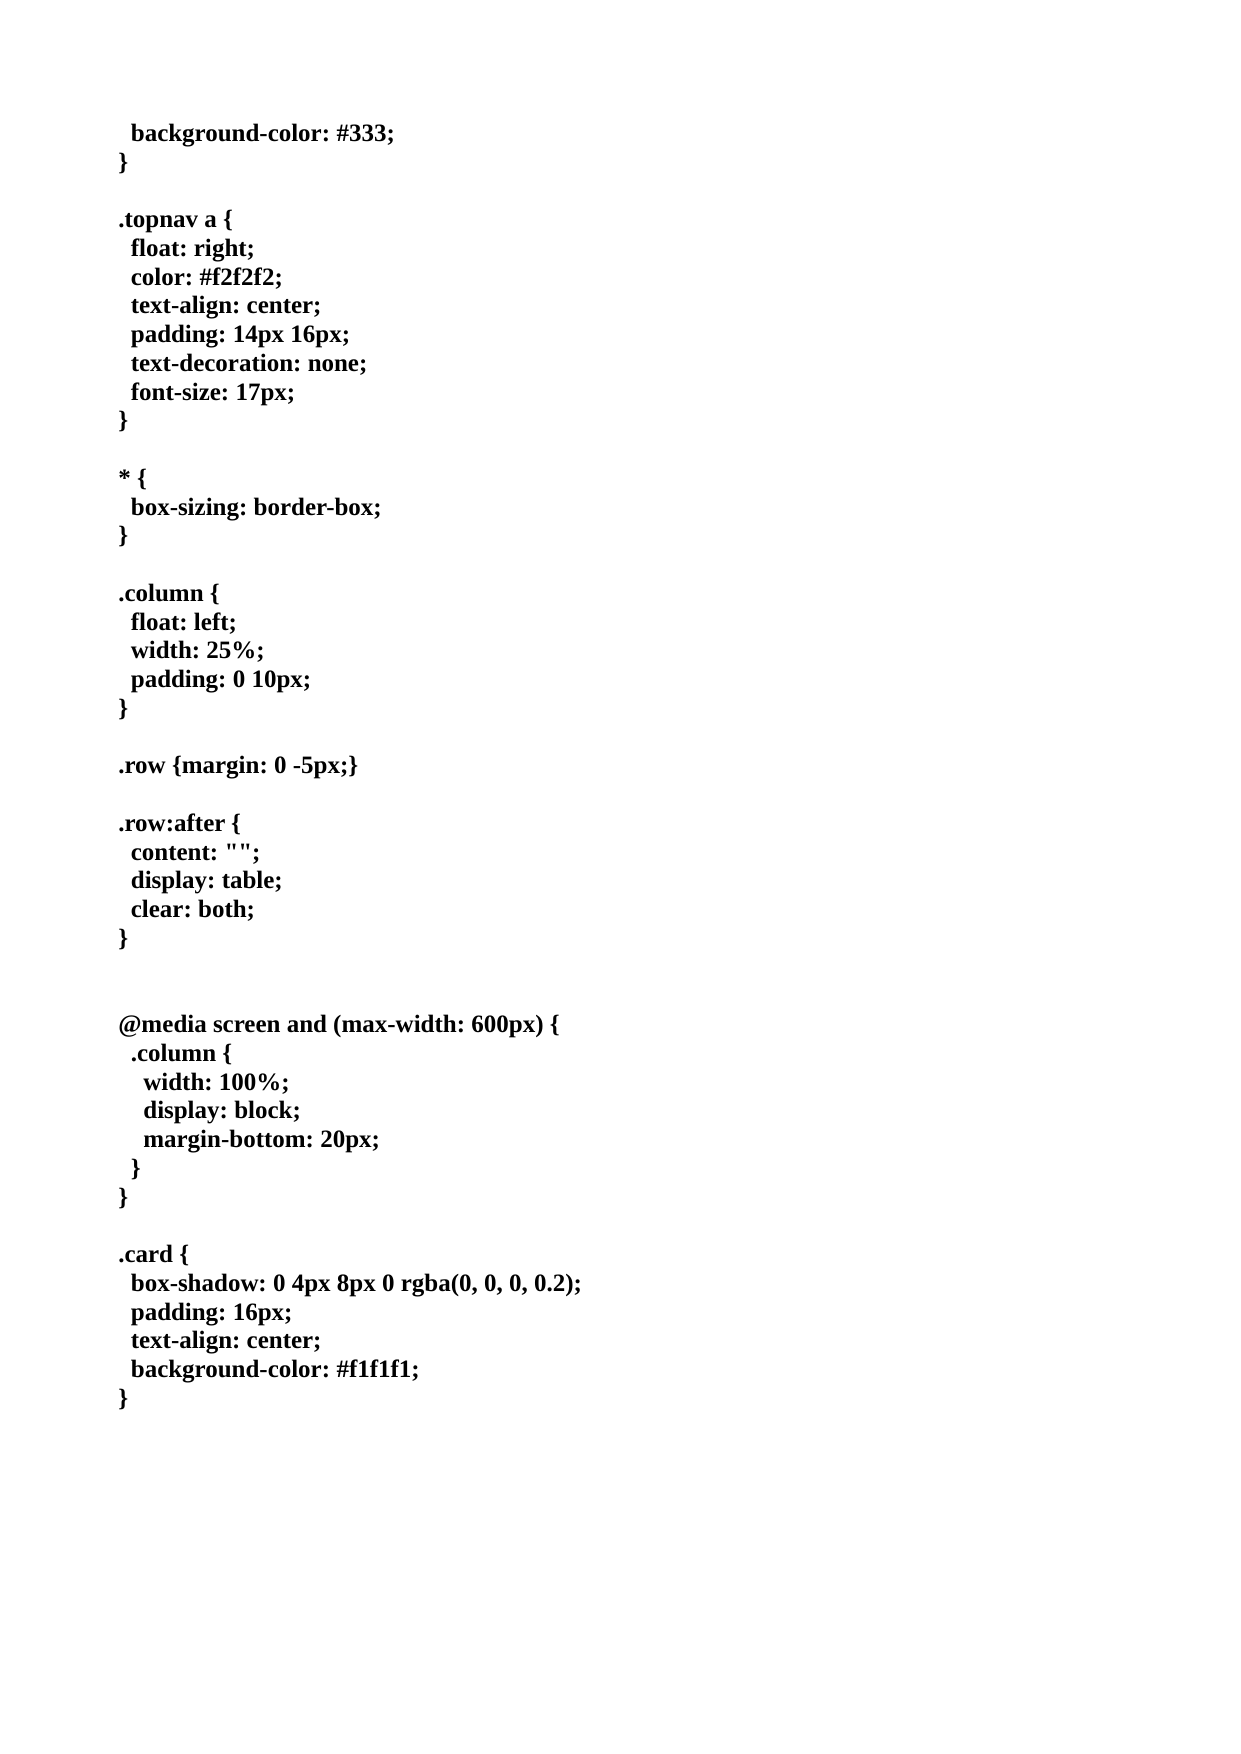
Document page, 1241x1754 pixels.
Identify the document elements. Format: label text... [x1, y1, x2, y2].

text padding: 16px; [118, 1297, 1122, 1326]
text @media screen and (max-width: 600px) { [118, 1009, 1122, 1038]
text box-shadow: 0 4px 8px 0 rgba(0, 0, 0, 0.2); [118, 1268, 1122, 1297]
text } [118, 521, 1122, 549]
text .card { [118, 1239, 1122, 1268]
text text-align: center; [118, 1326, 1122, 1354]
text width: 25%; [118, 636, 1122, 664]
text float: left; [118, 607, 1122, 636]
text background-color: #f1f1f1; [118, 1354, 1122, 1383]
text .topnav a { [118, 204, 1122, 233]
text content: ""; [118, 837, 1122, 866]
text font-size: 17px; [118, 377, 1122, 406]
text * { [118, 463, 1122, 492]
text padding: 14px 16px; [118, 319, 1122, 348]
text .row {margin: 0 -5px;} [118, 751, 1122, 779]
text color: #f2f2f2; [118, 262, 1122, 291]
text float: right; [118, 233, 1122, 262]
text text-decoration: none; [118, 348, 1122, 377]
text .row:after { [118, 808, 1122, 837]
text } [118, 1153, 1122, 1182]
text } [118, 1383, 1122, 1412]
text margin-bottom: 20px; [118, 1124, 1122, 1153]
text box-sizing: border-box; [118, 492, 1122, 521]
text width: 100%; [118, 1067, 1122, 1096]
text } [118, 693, 1122, 722]
text background-color: #333; [118, 118, 1122, 147]
text padding: 0 10px; [118, 664, 1122, 693]
text } [118, 147, 1122, 176]
text display: block; [118, 1096, 1122, 1124]
text display: table; [118, 866, 1122, 894]
text } [118, 1182, 1122, 1211]
text } [118, 406, 1122, 434]
text text-align: center; [118, 291, 1122, 319]
text } [118, 923, 1122, 952]
text .column { [118, 578, 1122, 607]
text .column { [118, 1038, 1122, 1067]
text clear: both; [118, 894, 1122, 923]
